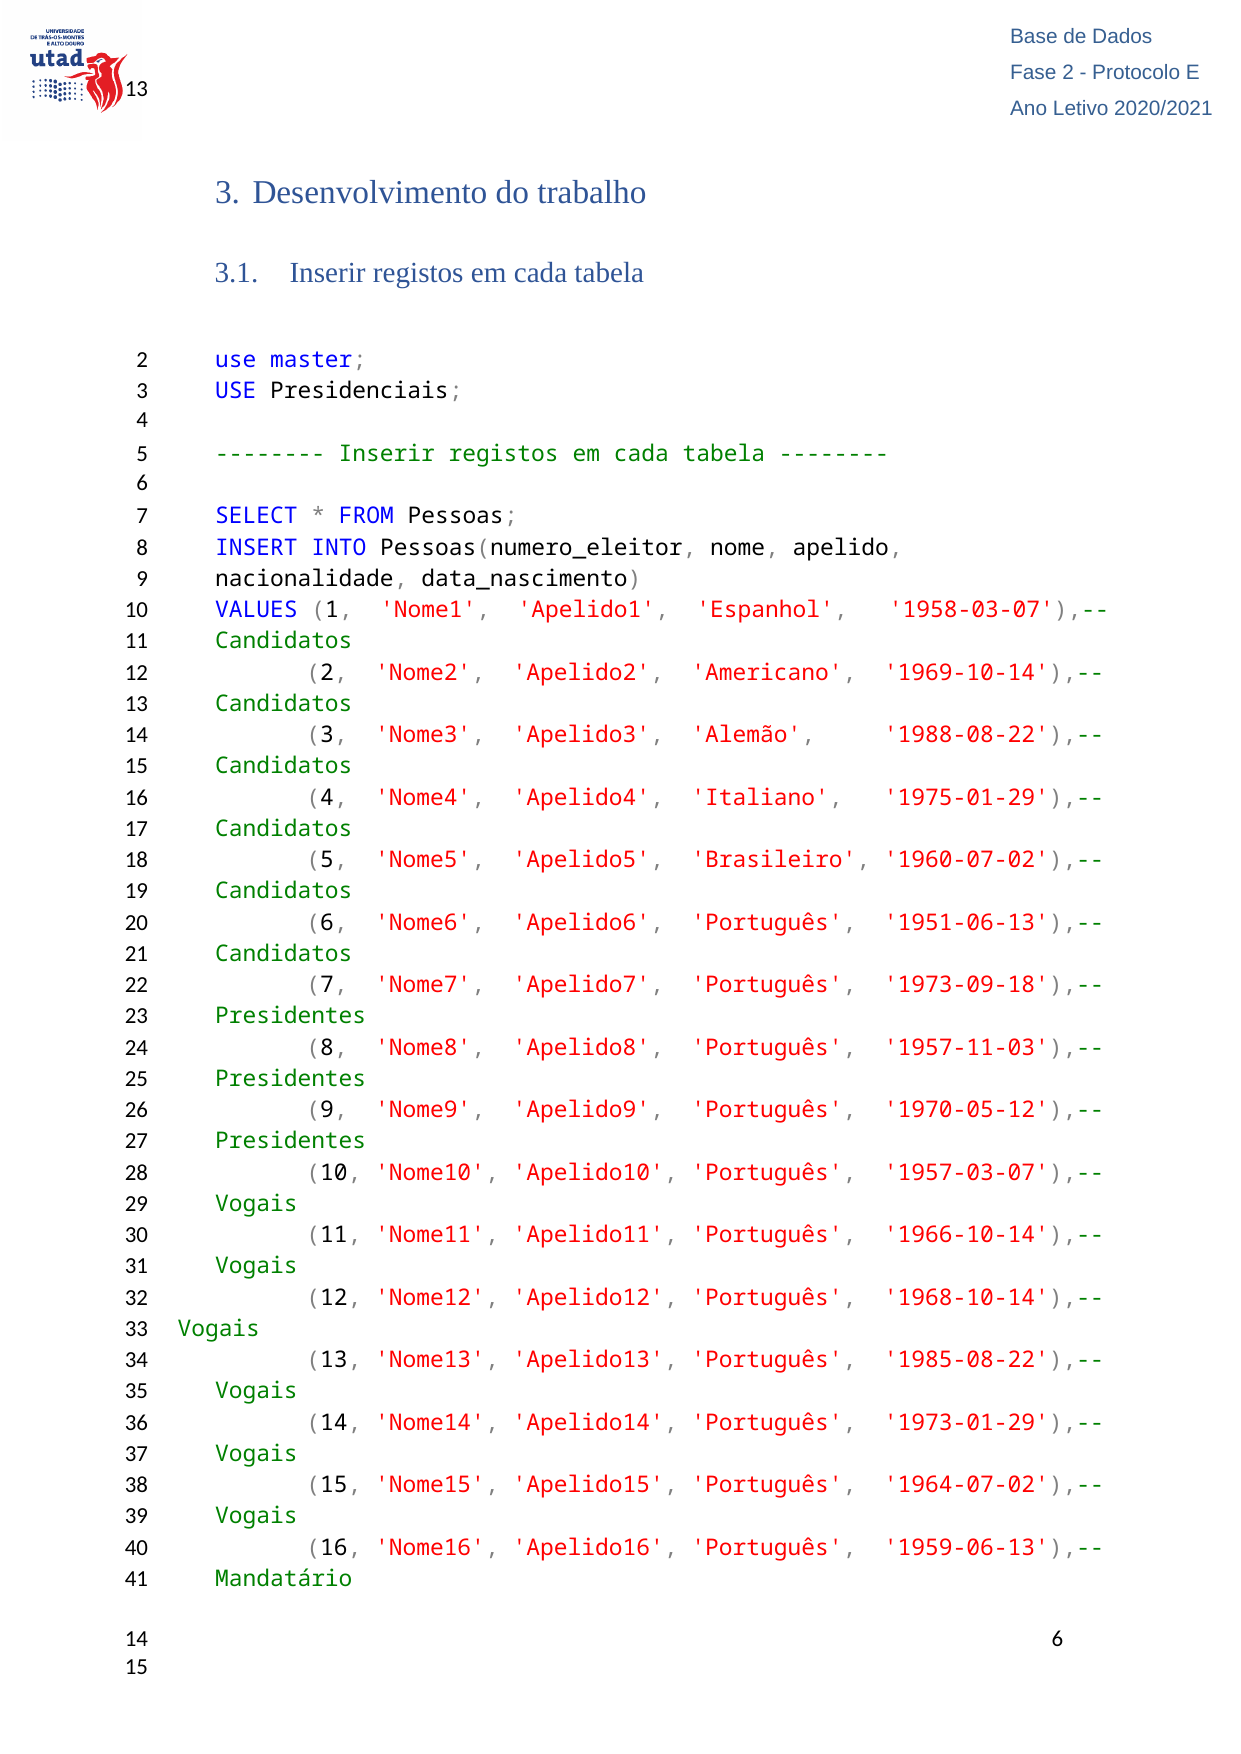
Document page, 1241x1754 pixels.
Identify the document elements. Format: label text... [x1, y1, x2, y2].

text -------- Inserir registos em cada tabela -------- [215, 437, 1063, 468]
text (2, 'Nome2', 'Apelido2', 'Americano', '1969-10-14'),--Candidatos [215, 655, 1181, 718]
subtitle Desenvolvimento do trabalho [215, 173, 1063, 211]
text VALUES (1, 'Nome1', 'Apelido1', 'Espanhol', '1958-03-07'),--Candidatos [215, 593, 1181, 655]
text INSERT INTO Pessoas(numero_eleitor, nome, apelido, nacionalidade, data_nascimento) [215, 530, 1063, 593]
text (16, 'Nome16', 'Apelido16', 'Português', '1959-06-13'),--Mandatário [215, 1530, 1181, 1593]
text (9, 'Nome9', 'Apelido9', 'Português', '1970-05-12'),--Presidentes [215, 1093, 1181, 1155]
text (10, 'Nome10', 'Apelido10', 'Português', '1957-03-07'),--Vogais [215, 1155, 1181, 1218]
text (15, 'Nome15', 'Apelido15', 'Português', '1964-07-02'),--Vogais [215, 1468, 1181, 1530]
text (4, 'Nome4', 'Apelido4', 'Italiano', '1975-01-29'),--Candidatos [215, 780, 1181, 843]
text (7, 'Nome7', 'Apelido7', 'Português', '1973-09-18'),--Presidentes [215, 968, 1181, 1030]
text use master; [215, 343, 1063, 374]
text (12, 'Nome12', 'Apelido12', 'Português', '1968-10-14'),--Vogais [177, 1280, 1181, 1343]
text (11, 'Nome11', 'Apelido11', 'Português', '1966-10-14'),--Vogais [215, 1218, 1181, 1280]
text USE Presidenciais; [215, 374, 1063, 405]
text (8, 'Nome8', 'Apelido8', 'Português', '1957-11-03'),--Presidentes [215, 1030, 1181, 1093]
text SELECT * FROM Pessoas; [215, 499, 1063, 530]
text (3, 'Nome3', 'Apelido3', 'Alemão', '1988-08-22'),--Candidatos [215, 718, 1181, 780]
text (6, 'Nome6', 'Apelido6', 'Português', '1951-06-13'),--Candidatos [215, 905, 1181, 968]
text (5, 'Nome5', 'Apelido5', 'Brasileiro', '1960-07-02'),--Candidatos [215, 843, 1181, 905]
subtitle Inserir registos em cada tabela [214, 255, 1063, 289]
text (14, 'Nome14', 'Apelido14', 'Português', '1973-01-29'),--Vogais [215, 1405, 1181, 1468]
text (13, 'Nome13', 'Apelido13', 'Português', '1985-08-22'),--Vogais [215, 1343, 1181, 1405]
